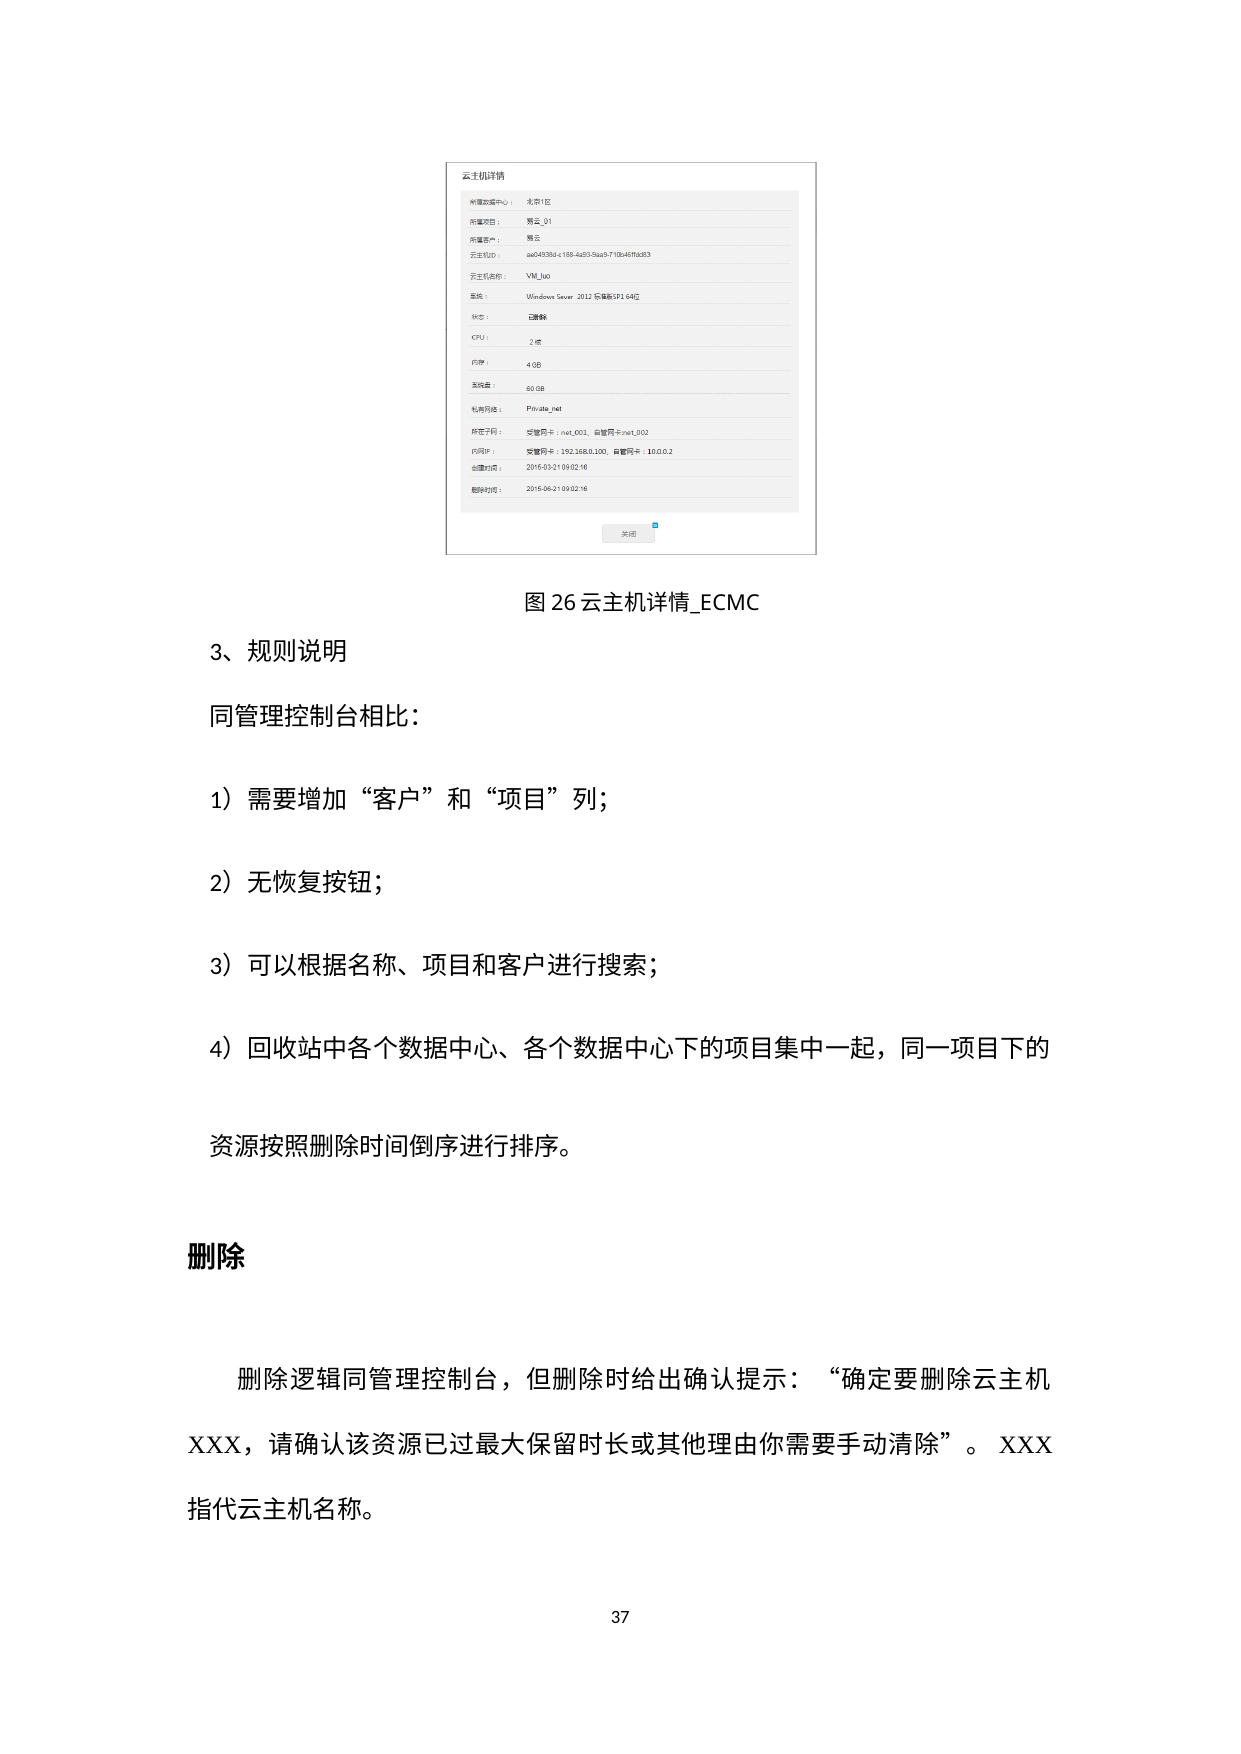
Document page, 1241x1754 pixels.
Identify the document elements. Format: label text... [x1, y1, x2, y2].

picture [445, 162, 817, 555]
text 3、规则说明 [187, 617, 1053, 682]
text 1）需要增加“客户”和“项目”列； [209, 765, 1053, 830]
text 3）可以根据名称、项目和客户进行搜索； [209, 931, 1053, 996]
text 2）无恢复按钮； [209, 848, 1053, 913]
text 图二十六 云主机详情_ECMC [187, 584, 1053, 617]
text 删除逻辑同管理控制台，但删除时给出确认提示：“确定要删除云主机XXX，请确认该资源已过最大保留时长或其他理由你需要手动清除”。 XXX指代云主机名称。 [187, 1345, 1053, 1540]
subtitle 删除 [187, 1222, 1053, 1287]
text 同管理控制台相比： [209, 682, 1053, 747]
text 4）回收站中各个数据中心、各个数据中心下的项目集中一起，同一项目下的资源按照删除时间倒序进行排序。 [209, 1014, 1053, 1177]
